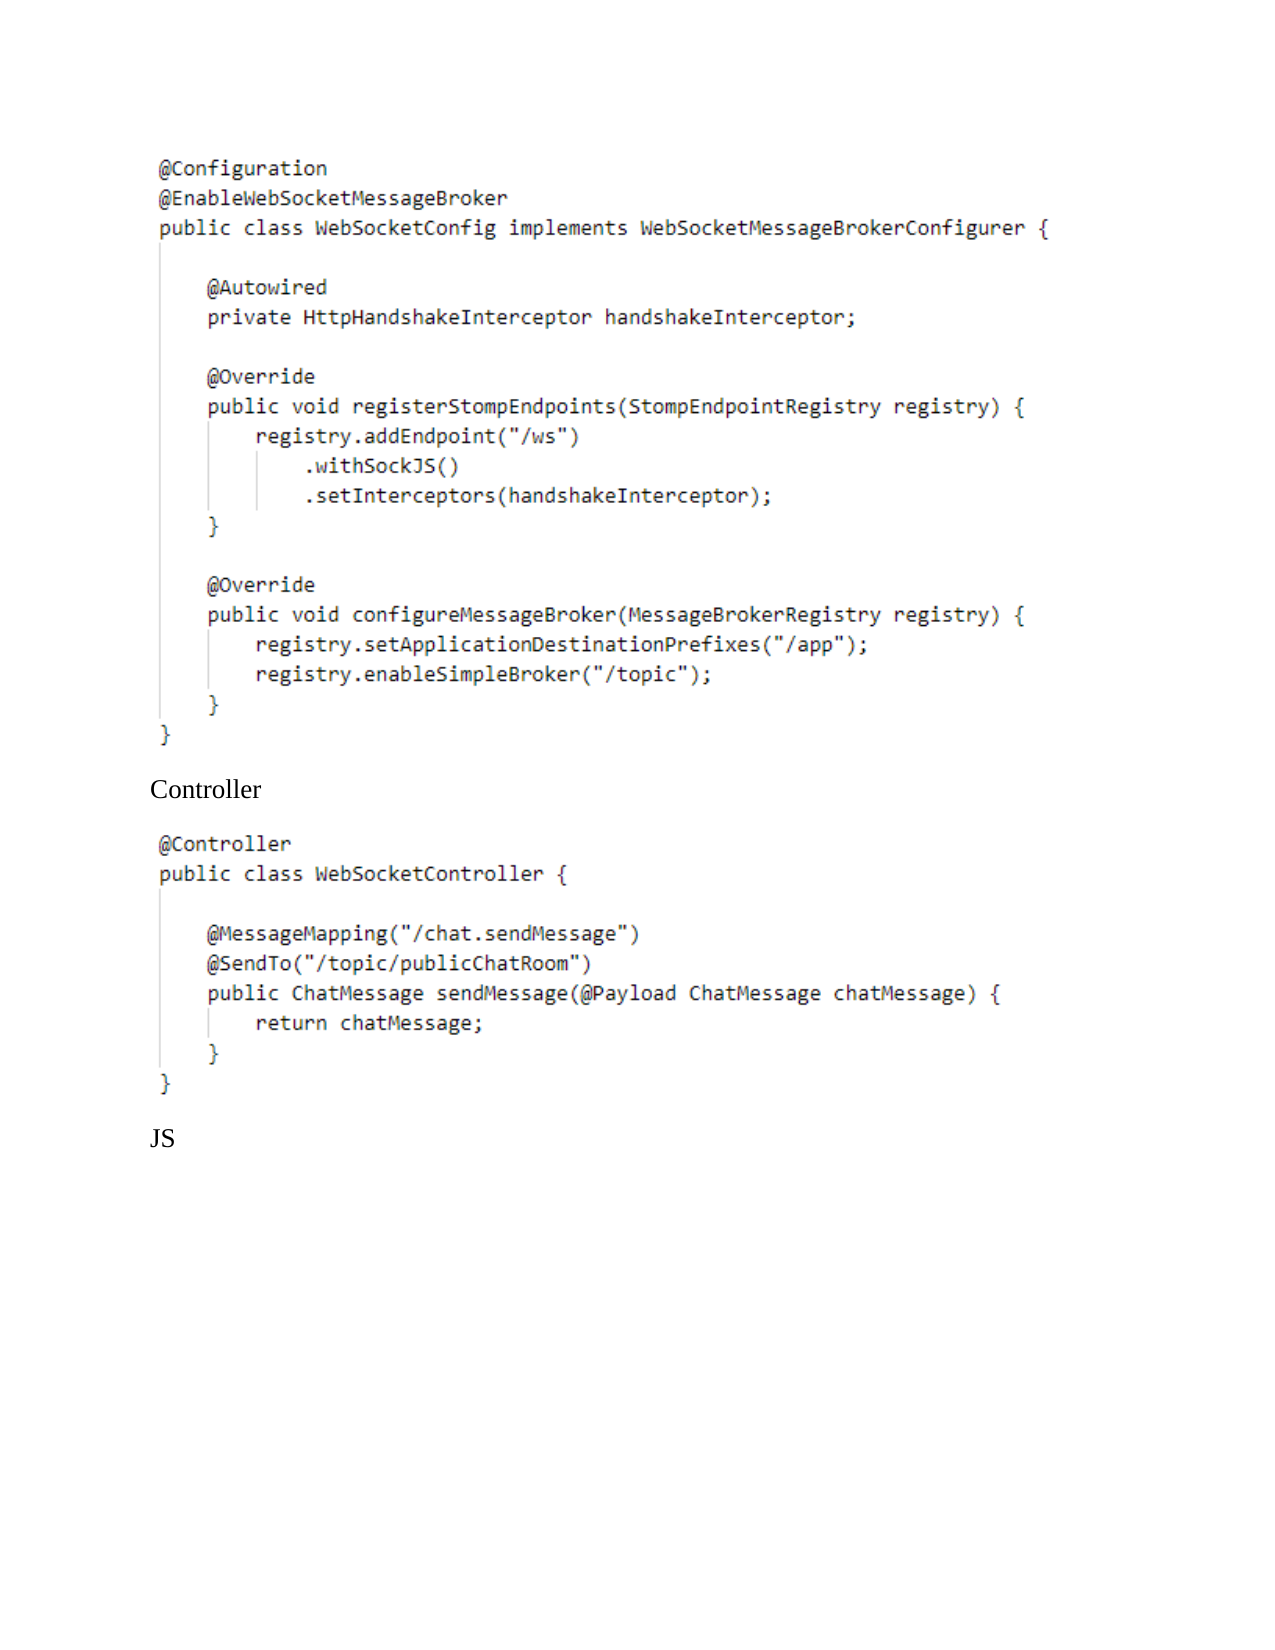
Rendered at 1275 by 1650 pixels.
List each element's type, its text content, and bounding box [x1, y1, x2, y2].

picture [150, 150, 1060, 755]
text JS [150, 1122, 1125, 1154]
text Controller [150, 774, 1125, 805]
picture [150, 823, 1007, 1104]
